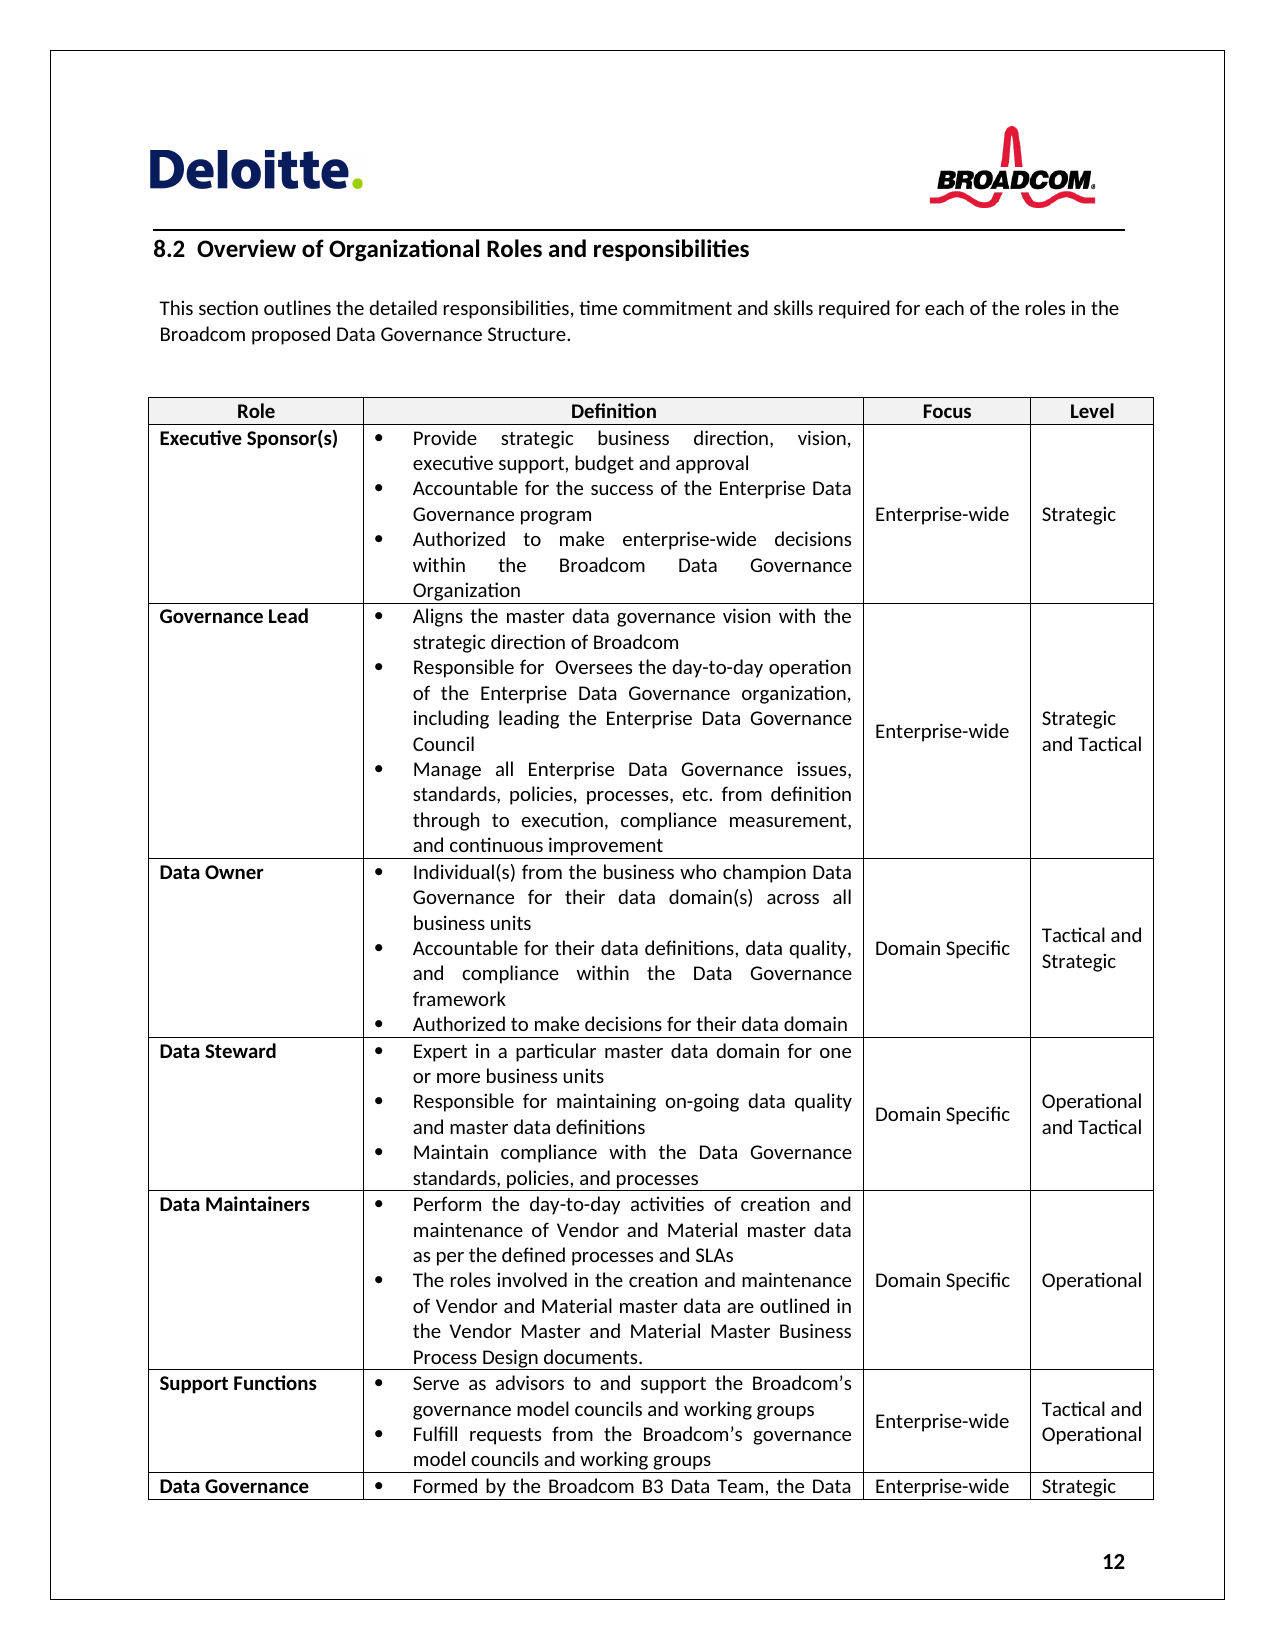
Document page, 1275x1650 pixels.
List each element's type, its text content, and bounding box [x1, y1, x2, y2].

table_cell Perform the day-to-day activities of creation and maintenance of Vendor and Material master data as per the defined processes and SLAs The roles involved in the creation and maintenance of Vendor and Material master data are outlined in the Vendor Master and Material Master Business Process Design documents. [364, 1191, 863, 1369]
table_cell Domain Specific [864, 1191, 1030, 1369]
table_cell Strategic and Tactical [1031, 604, 1153, 858]
table_cell Enterprise-wide [864, 1473, 1030, 1498]
table_cell Provide strategic business direction, vision, executive support, budget and approval Accountable for the success of the Enterprise Data Governance program Authorized to make enterprise-wide decisions within the Broadcom Data Governance Organization [364, 425, 863, 603]
table_cell Strategic and Tactical [1031, 1473, 1153, 1498]
table_cell Operational [1031, 1191, 1153, 1369]
table_cell Data Maintainers [149, 1191, 363, 1369]
table_cell Enterprise-wide [864, 604, 1030, 858]
table_cell Data Steward [149, 1038, 363, 1190]
table_cell Enterprise-wide [864, 425, 1030, 603]
table_cell Data Owner [149, 859, 363, 1037]
table_cell Expert in a particular master data domain for one or more business units Responsible for maintaining on-going data quality and master data definitions Maintain compliance with the Data Governance standards, policies, and processes [364, 1038, 863, 1190]
table_header Focus [864, 398, 1030, 424]
table_cell Governance Lead [149, 604, 363, 858]
subtitle Overview of Organizational Roles and responsibilities [153, 231, 1125, 264]
table_cell Tactical and Operational [1031, 1370, 1153, 1472]
table_cell Aligns the master data governance vision with the strategic direction of Broadcom Responsible for Oversees the day-to-day operation of the Enterprise Data Governance organization, including leading the Enterprise Data Governance Council Manage all Enterprise Data Governance issues, standards, policies, processes, etc. from definition through to execution, compliance measurement, and continuous improvement [364, 604, 863, 858]
table_cell Enterprise-wide [864, 1370, 1030, 1472]
table_cell Executive Sponsor(s) [149, 425, 363, 603]
table_header Level [1031, 398, 1153, 424]
table_cell Support Functions [149, 1370, 363, 1472]
table_header Role [149, 398, 363, 424]
table_cell Domain Specific [864, 1038, 1030, 1190]
table_cell Individual(s) from the business who champion Data Governance for their data domain(s) across all business units Accountable for their data definitions, data quality, and compliance within the Data Governance framework Authorized to make decisions for their data domain [364, 859, 863, 1037]
text This section outlines the detailed responsibilities, time commitment and skills required for each of the roles in the Broadcom proposed Data Governance Structure. [159, 296, 1125, 346]
table_cell Serve as advisors to and support the Broadcom’s governance model councils and working groups Fulfill requests from the Broadcom’s governance model councils and working groups [364, 1370, 863, 1472]
table_cell Operational and Tactical [1031, 1038, 1153, 1190]
picture [929, 126, 1096, 208]
table_cell Domain Specific [864, 859, 1030, 1037]
table_cell Strategic [1031, 425, 1153, 603]
table_header Definition [364, 398, 863, 424]
table_cell Data Governance Leadership Council [149, 1473, 363, 1498]
table_cell Tactical and Strategic [1031, 859, 1153, 1037]
picture [150, 150, 363, 189]
